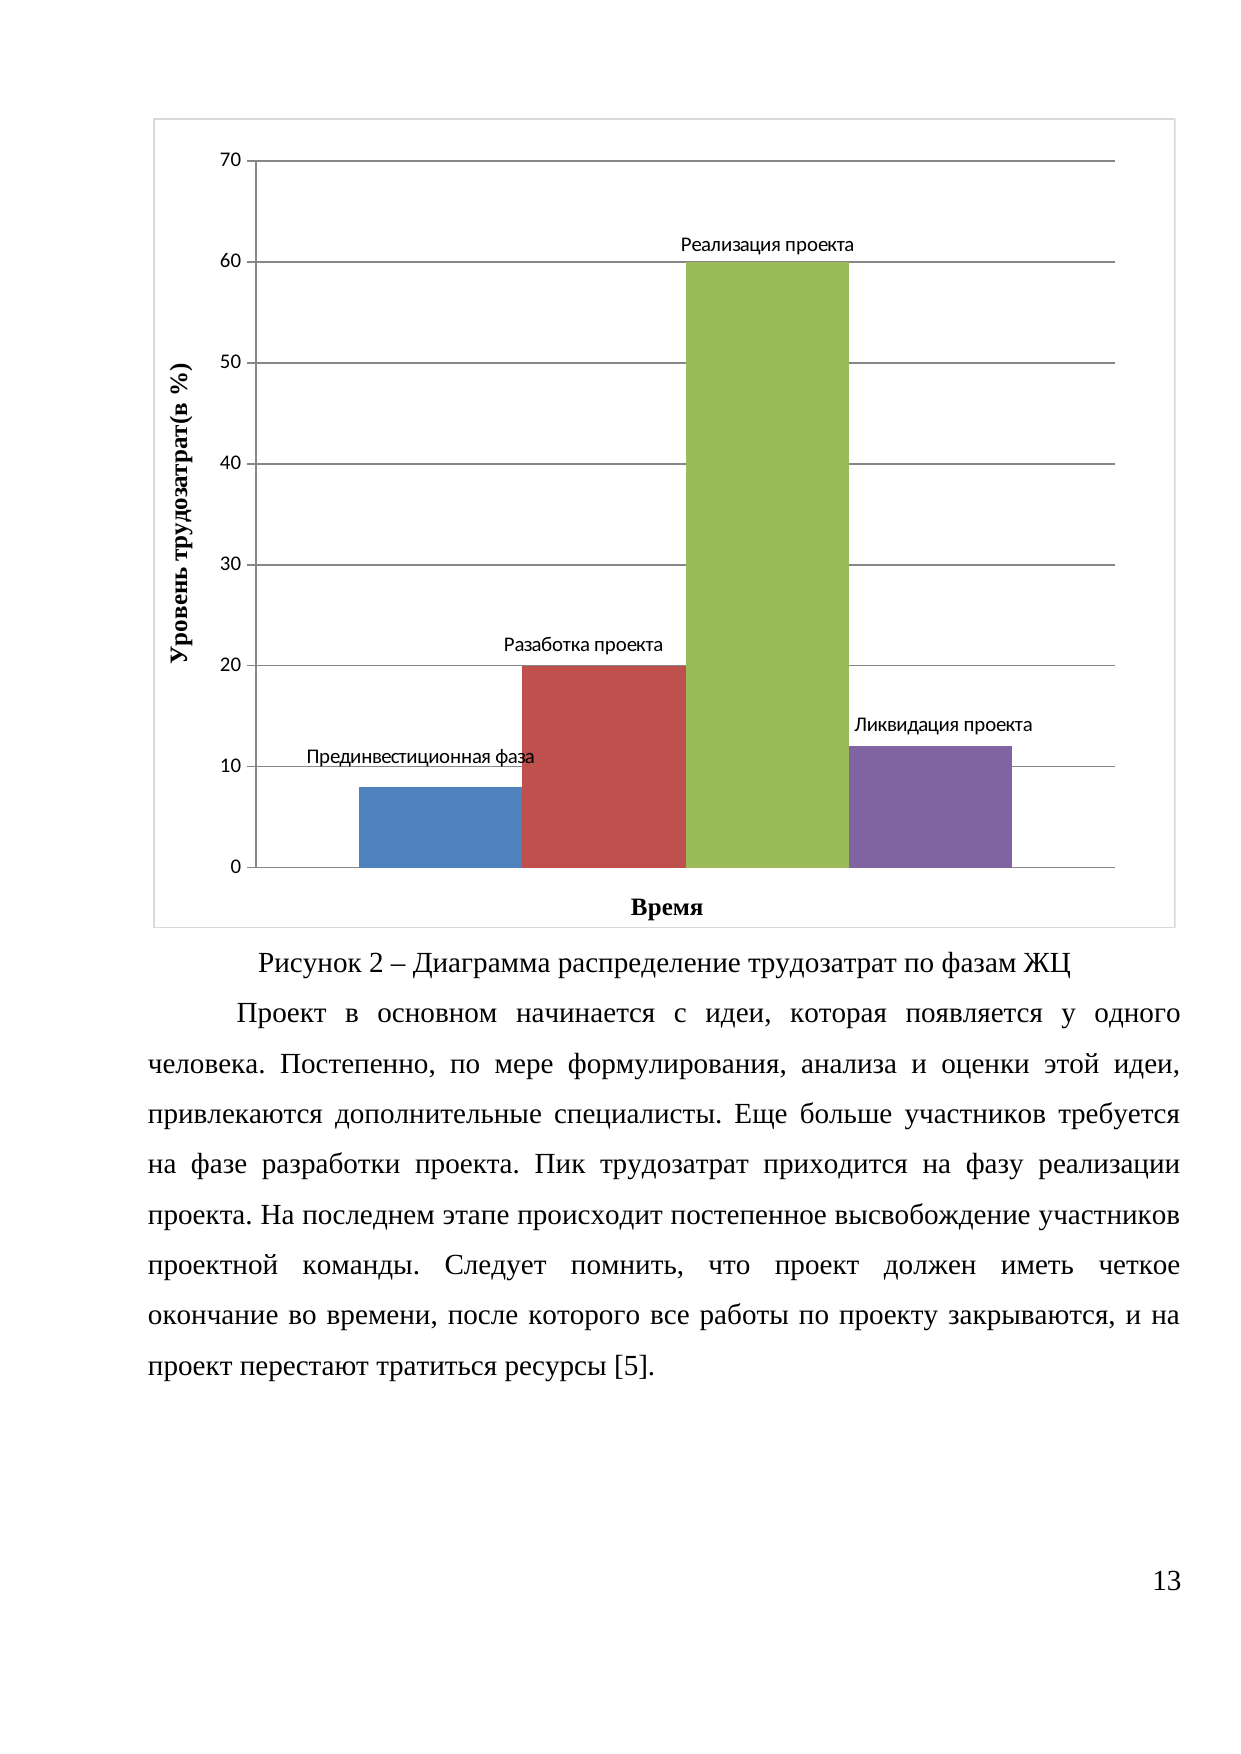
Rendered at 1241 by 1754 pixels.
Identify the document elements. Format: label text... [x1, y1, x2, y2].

text Рисунок 2 – Диаграмма распределение трудозатрат по фазам ЖЦ [148, 945, 1181, 979]
text Проект в основном начинается с идеи, которая появляется у одного человека. Постепенно, по мере формулирования, анализа и оценки этой идеи, привлекаются дополнительные специалисты. Еще больше участников требуется на фазе разработки проекта. Пик трудозатрат приходится на фазу реализации проекта. На последнем этапе происходит постепенное высвобождение участников проектной команды. Следует помнить, что проект должен иметь четкое окончание во времени, после которого все работы по проекту закрываются, и на проект перестают тратиться ресурсы [5]. [148, 996, 1181, 1381]
